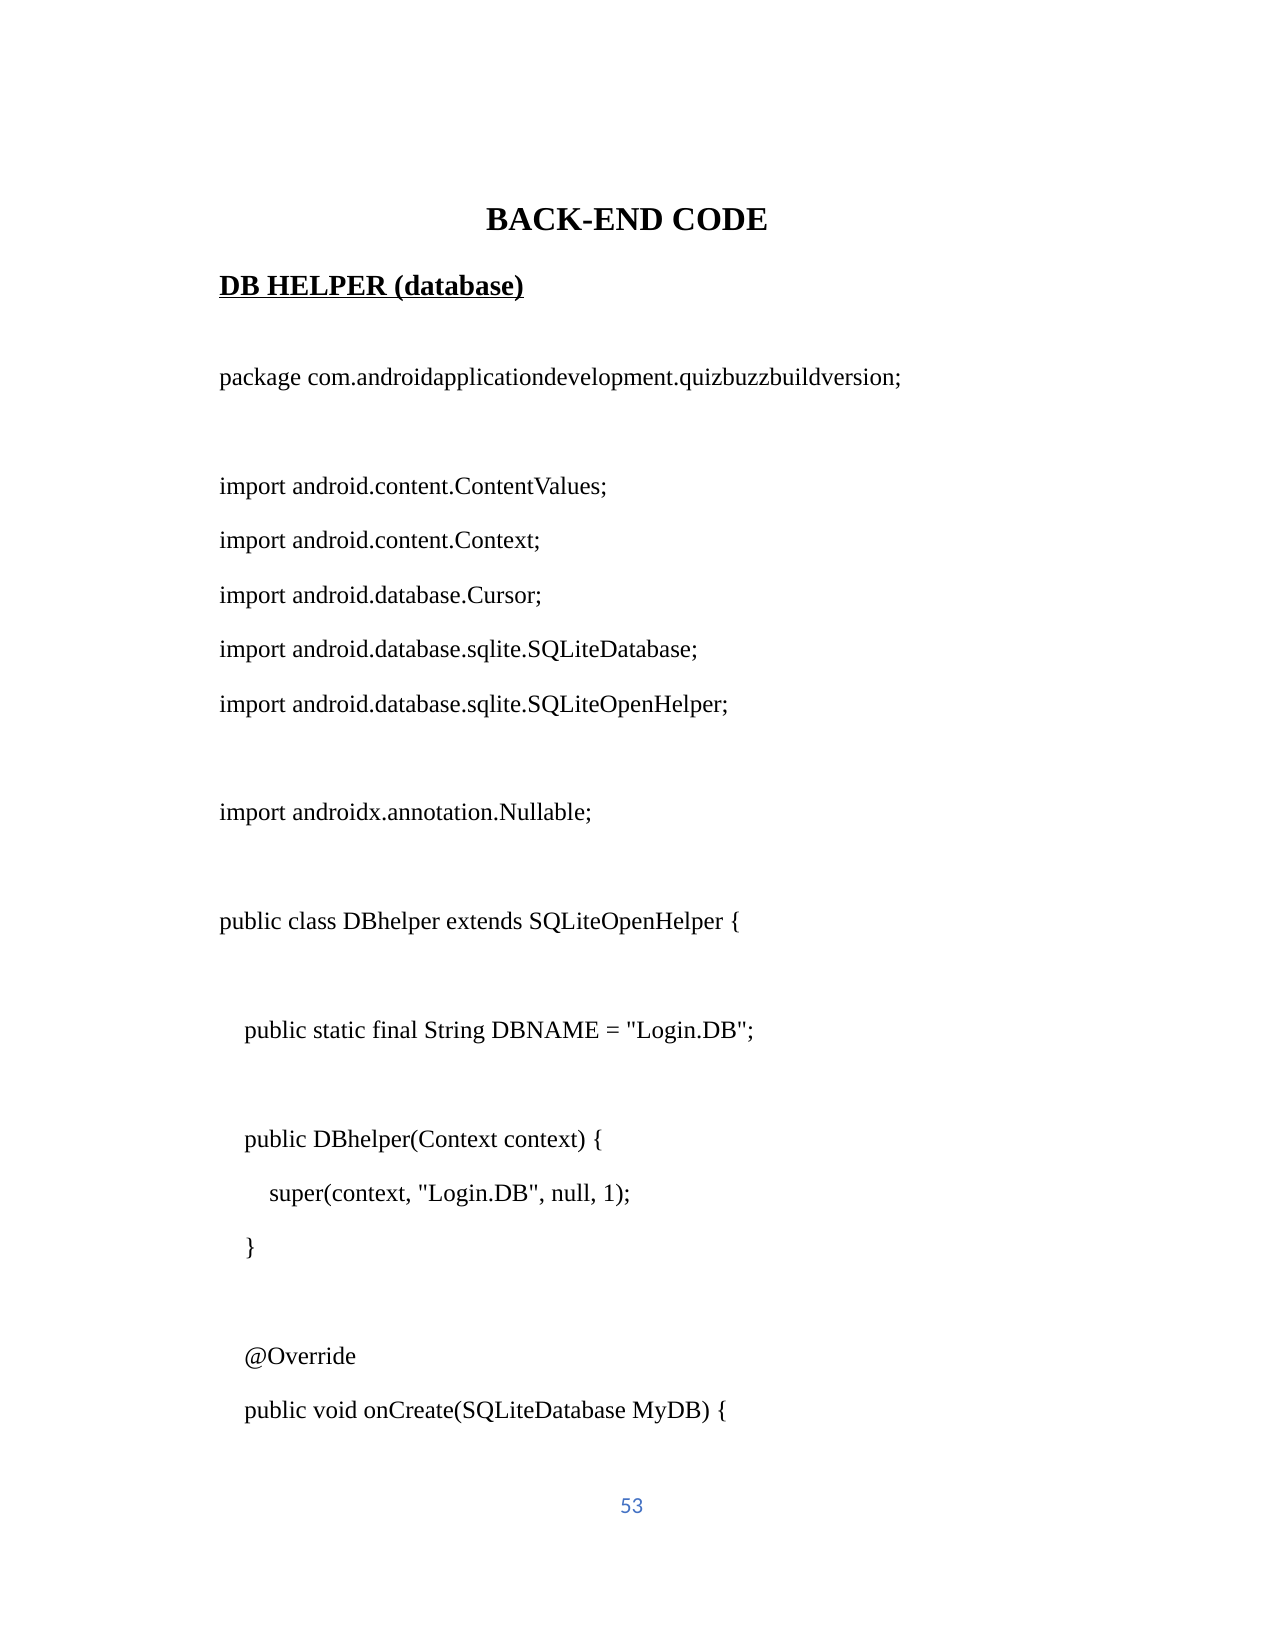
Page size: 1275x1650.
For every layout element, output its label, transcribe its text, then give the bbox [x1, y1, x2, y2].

text public DBhelper(Context context) { [219, 1124, 1119, 1152]
text super(context, "Login.DB", null, 1); [219, 1178, 1119, 1207]
text public class DBhelper extends SQLiteOpenHelper { [219, 906, 1119, 935]
text import android.database.sqlite.SQLiteOpenHelper; [219, 689, 1119, 717]
text DB HELPER (database) [219, 268, 1119, 301]
text @Override [219, 1341, 1119, 1370]
text import android.database.sqlite.SQLiteDatabase; [219, 634, 1119, 663]
text import androidx.annotation.Nullable; [219, 797, 1119, 826]
text public static final String DBNAME = "Login.DB"; [219, 1015, 1119, 1044]
text public void onCreate(SQLiteDatabase MyDB) { [219, 1396, 1119, 1424]
text package com.androidapplicationdevelopment.quizbuzzbuildversion; [219, 362, 1119, 391]
text import android.content.ContentValues; [219, 471, 1119, 500]
text import android.content.Context; [219, 526, 1119, 554]
text import android.database.Cursor; [219, 580, 1119, 609]
text BACK-END CODE [219, 199, 1119, 237]
text } [219, 1232, 1119, 1261]
